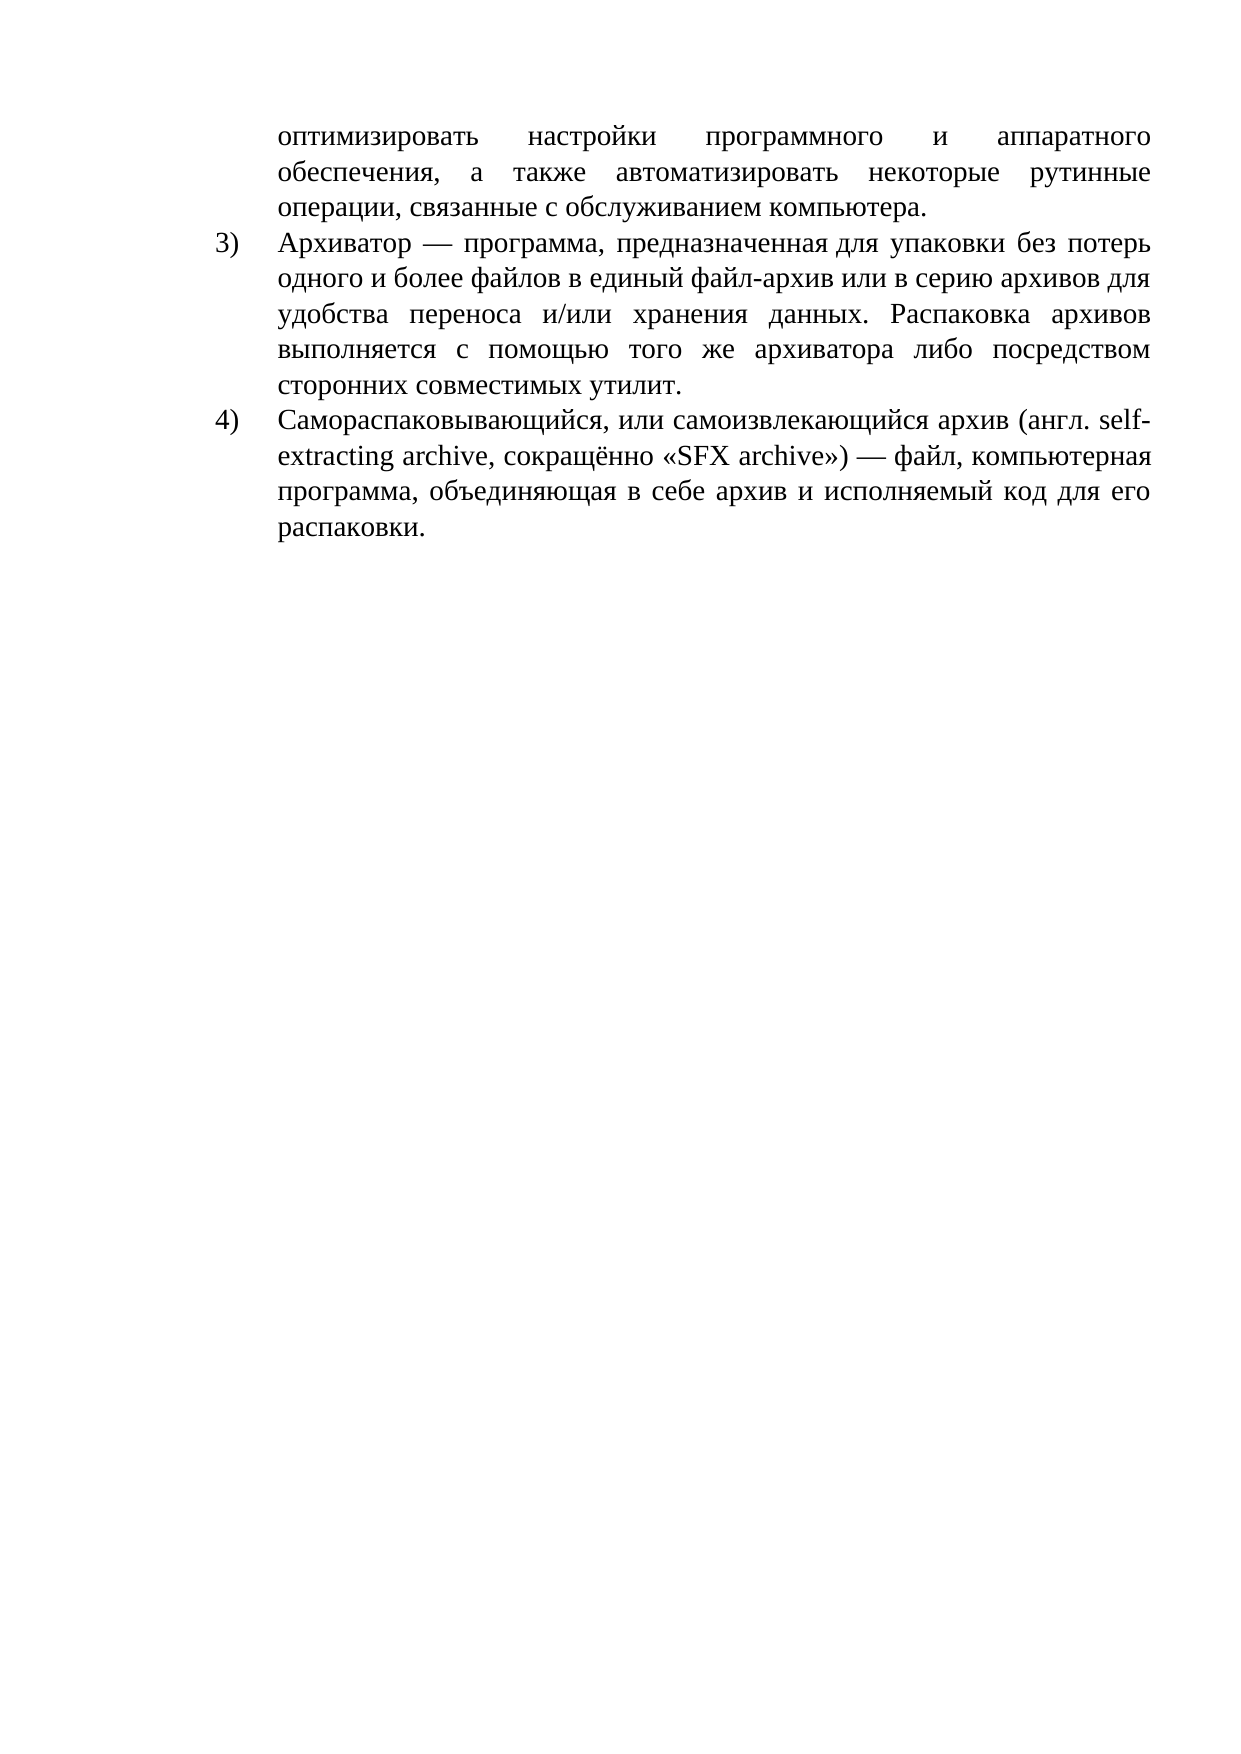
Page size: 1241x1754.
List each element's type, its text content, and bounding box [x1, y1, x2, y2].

list Архиватор — программа, предназначенная для упаковки без потерь одного и более файлов в единый файл-архив или в серию архивов для удобства переноса и/или хранения данных. Распаковка архивов выполняется с помощью того же архиватора либо посредством сторонних совместимых утилит. [215, 225, 1152, 400]
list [215, 118, 1152, 223]
list Самораспаковывающийся, или самоизвлекающийся архив (англ. self-extracting archive, сокращённо «SFX archive») — файл, компьютерная программа, объединяющая в себе архив и исполняемый код для его распаковки. [215, 402, 1152, 542]
